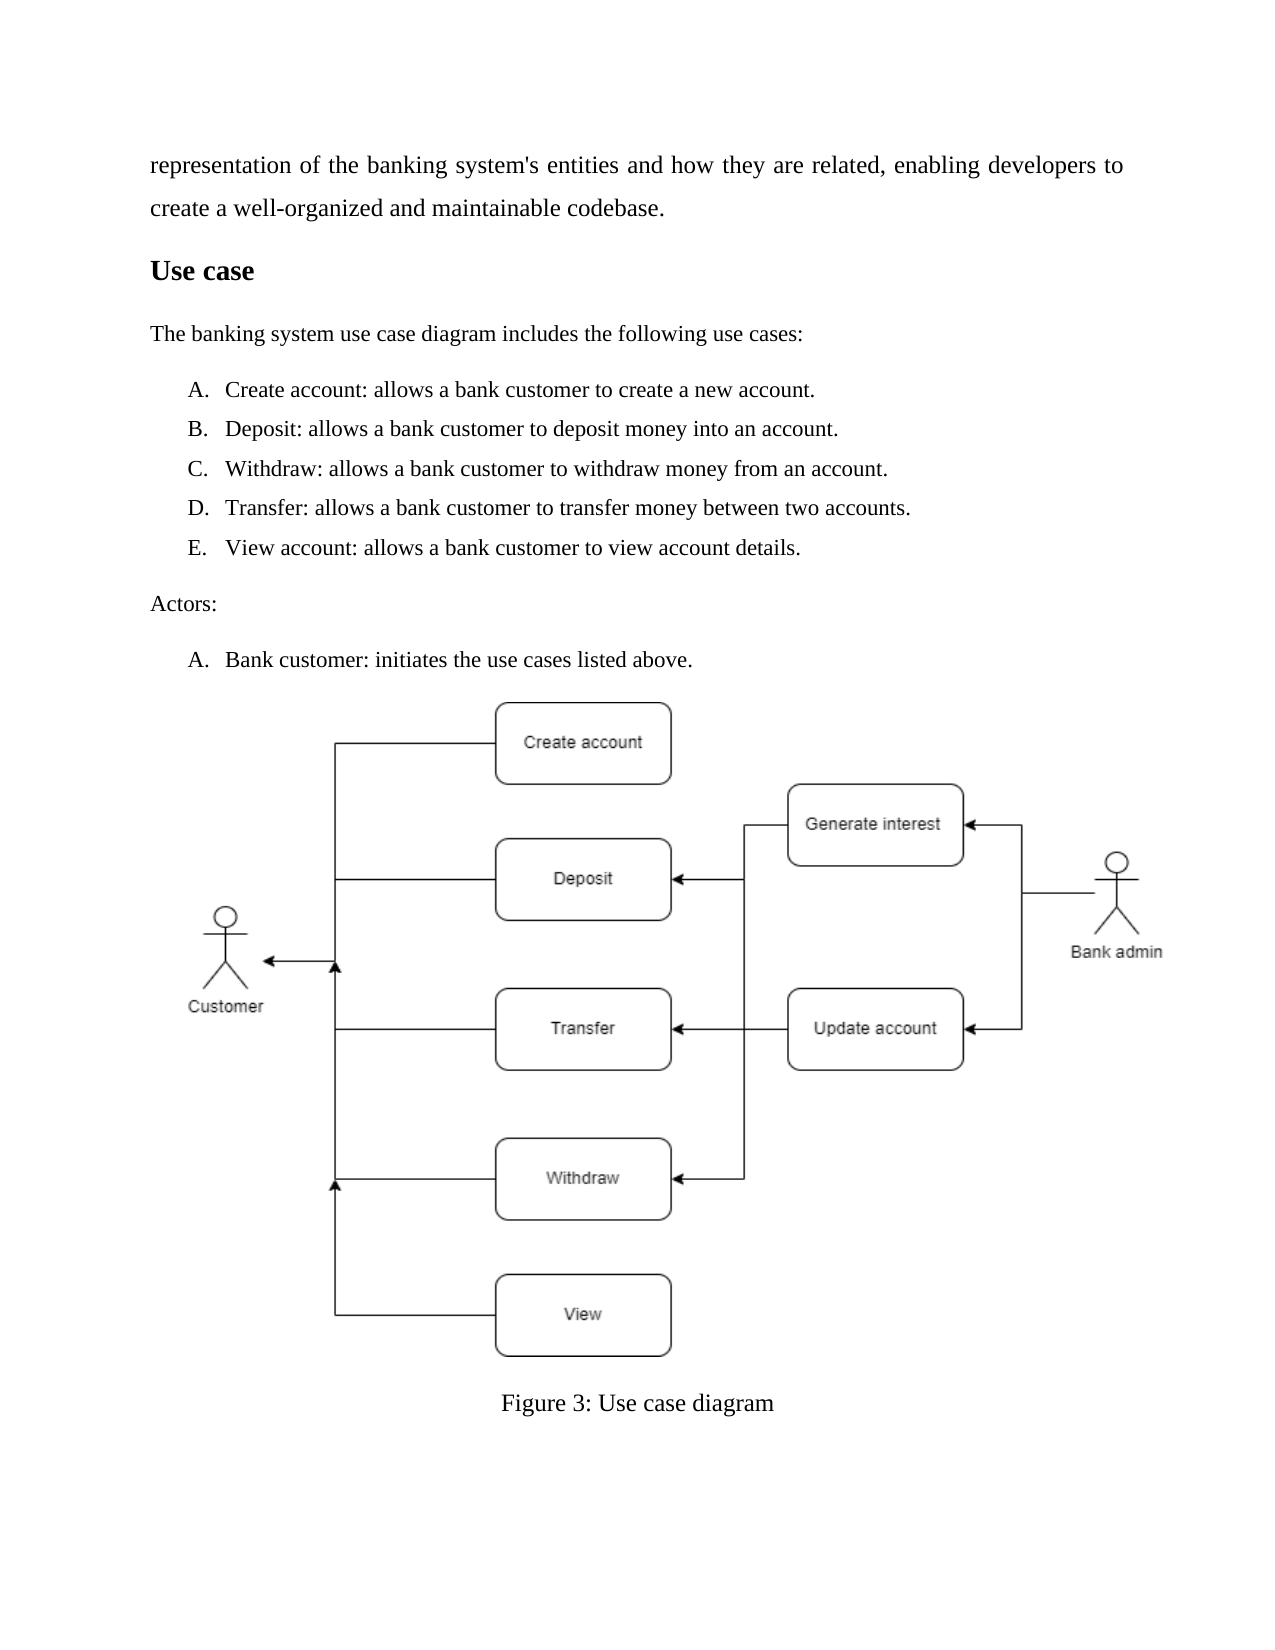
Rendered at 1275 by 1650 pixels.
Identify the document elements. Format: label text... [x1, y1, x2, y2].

list Transfer: allows a bank customer to transfer money between two accounts. [187, 494, 1125, 521]
list Bank customer: initiates the use cases listed above. [187, 646, 1125, 673]
text Use case [150, 253, 1125, 286]
text Actors: [150, 590, 1125, 616]
list View account: allows a bank customer to view account details. [187, 534, 1125, 560]
list Withdraw: allows a bank customer to withdraw money from an account. [187, 455, 1125, 481]
list Create account: allows a bank customer to create a new account. [187, 376, 1125, 402]
text The banking system use case diagram includes the following use cases: [150, 320, 1125, 346]
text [150, 150, 1125, 222]
picture [187, 702, 1163, 1357]
list Deposit: allows a bank customer to deposit money into an account. [187, 416, 1125, 442]
text Figure 3: Use case diagram [150, 1388, 1125, 1416]
